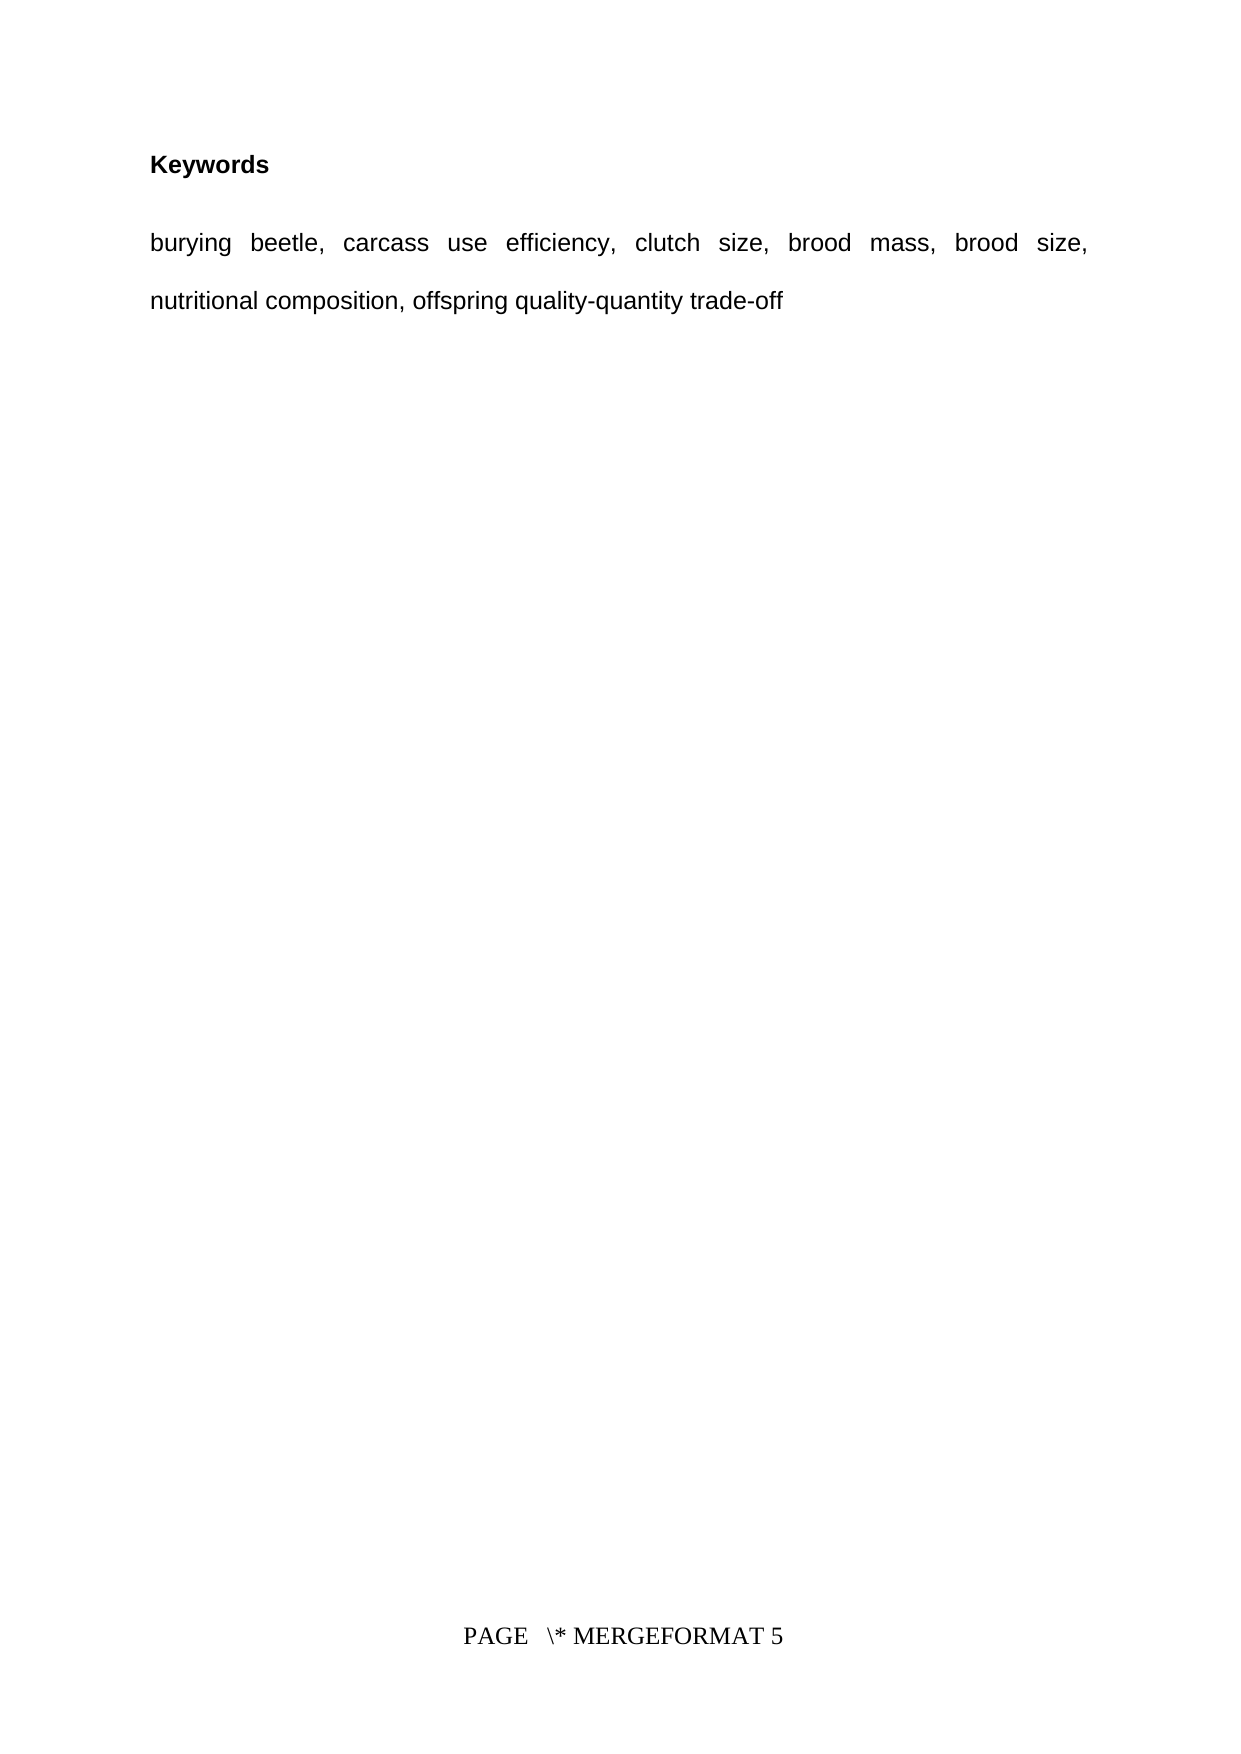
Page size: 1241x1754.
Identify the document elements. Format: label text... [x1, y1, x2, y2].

text Keywords [150, 150, 1090, 179]
text burying beetle, carcass use efficiency, clutch size, brood mass, brood size, nutritional composition, offspring quality-quantity trade-off [150, 228, 1090, 314]
